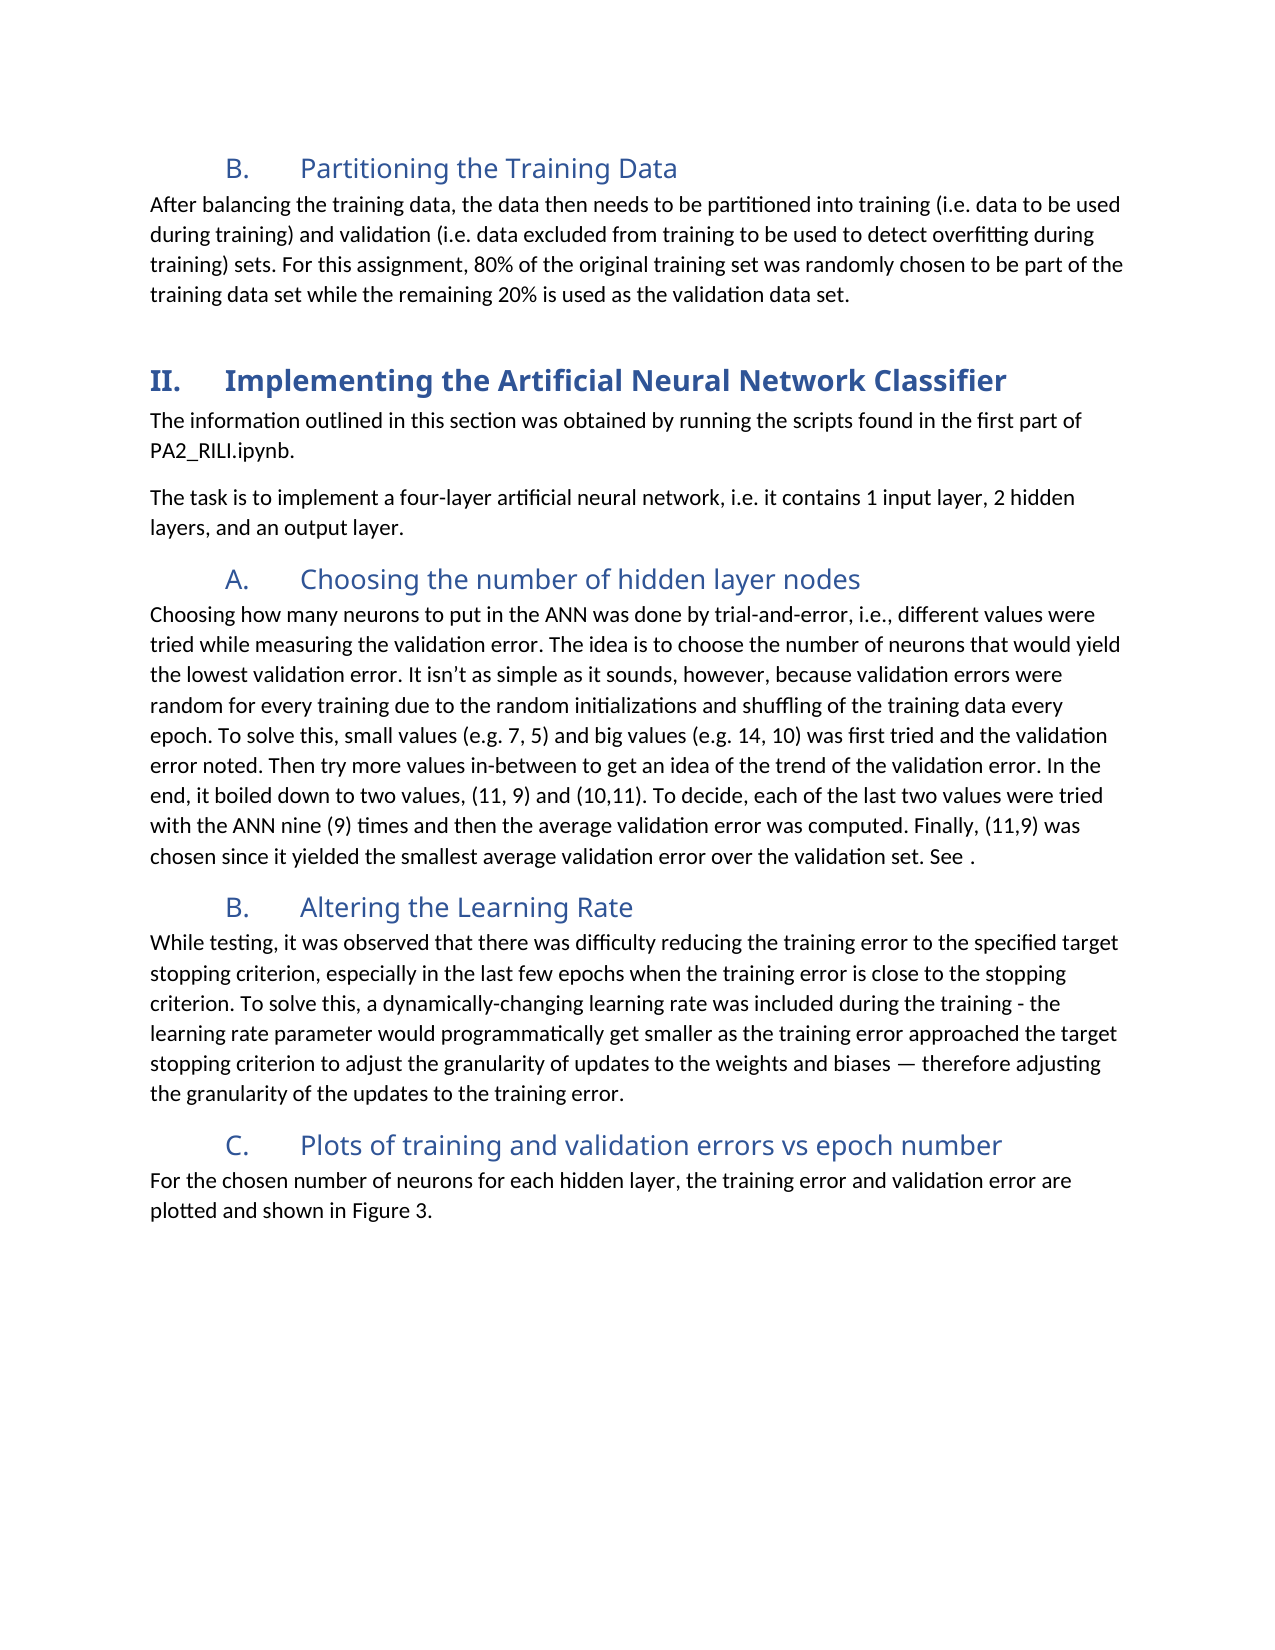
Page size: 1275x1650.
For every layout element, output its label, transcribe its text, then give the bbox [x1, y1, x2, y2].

text While testing, it was observed that there was difficulty reducing the training error to the specified target stopping criterion, especially in the last few epochs when the training error is close to the stopping criterion. To solve this, a dynamically-changing learning rate was included during the training - the learning rate parameter would programmatically get smaller as the training error approached the target stopping criterion to adjust the granularity of updates to the weights and biases — therefore adjusting the granularity of the updates to the training error. [150, 928, 1125, 1108]
subtitle Plots of training and validation errors vs epoch number [225, 1126, 1125, 1163]
text Choosing how many neurons to put in the ANN was done by trial-and-error, i.e., different values were tried while measuring the validation error. The idea is to choose the number of neurons that would yield the lowest validation error. It isn’t as simple as it sounds, however, because validation errors were random for every training due to the random initializations and shuffling of the training data every epoch. To solve this, small values (e.g. 7, 5) and big values (e.g. 14, 10) was first tried and the validation error noted. Then try more values in-between to get an idea of the trend of the validation error. In the end, it boiled down to two values, (11, 9) and (10,11). To decide, each of the last two values were tried with the ANN nine (9) times and then the average validation error was computed. Finally, (11,9) was chosen since it yielded the smallest average validation error over the validation set. See Table 2. [150, 600, 1125, 870]
subtitle Choosing the number of hidden layer nodes [225, 560, 1125, 597]
subtitle Altering the Learning Rate [225, 889, 1125, 926]
subtitle Partitioning the Training Data [225, 150, 1125, 187]
text The task is to implement a four-layer artificial neural network, i.e. it contains 1 input layer, 2 hidden layers, and an output layer. [150, 483, 1125, 542]
subtitle Implementing the Artificial Neural Network Classifier [150, 361, 1125, 400]
text After balancing the training data, the data then needs to be partitioned into training (i.e. data to be used during training) and validation (i.e. data excluded from training to be used to detect overfitting during training) sets. For this assignment, 80% of the original training set was randomly chosen to be part of the training data set while the remaining 20% is used as the validation data set. [150, 190, 1125, 308]
text The information outlined in this section was obtained by running the scripts found in the first part of PA2_RILI.ipynb. [150, 406, 1125, 464]
text For the chosen number of neurons for each hidden layer, the training error and validation error are plotted and shown in Figure 3. [150, 1166, 1125, 1224]
